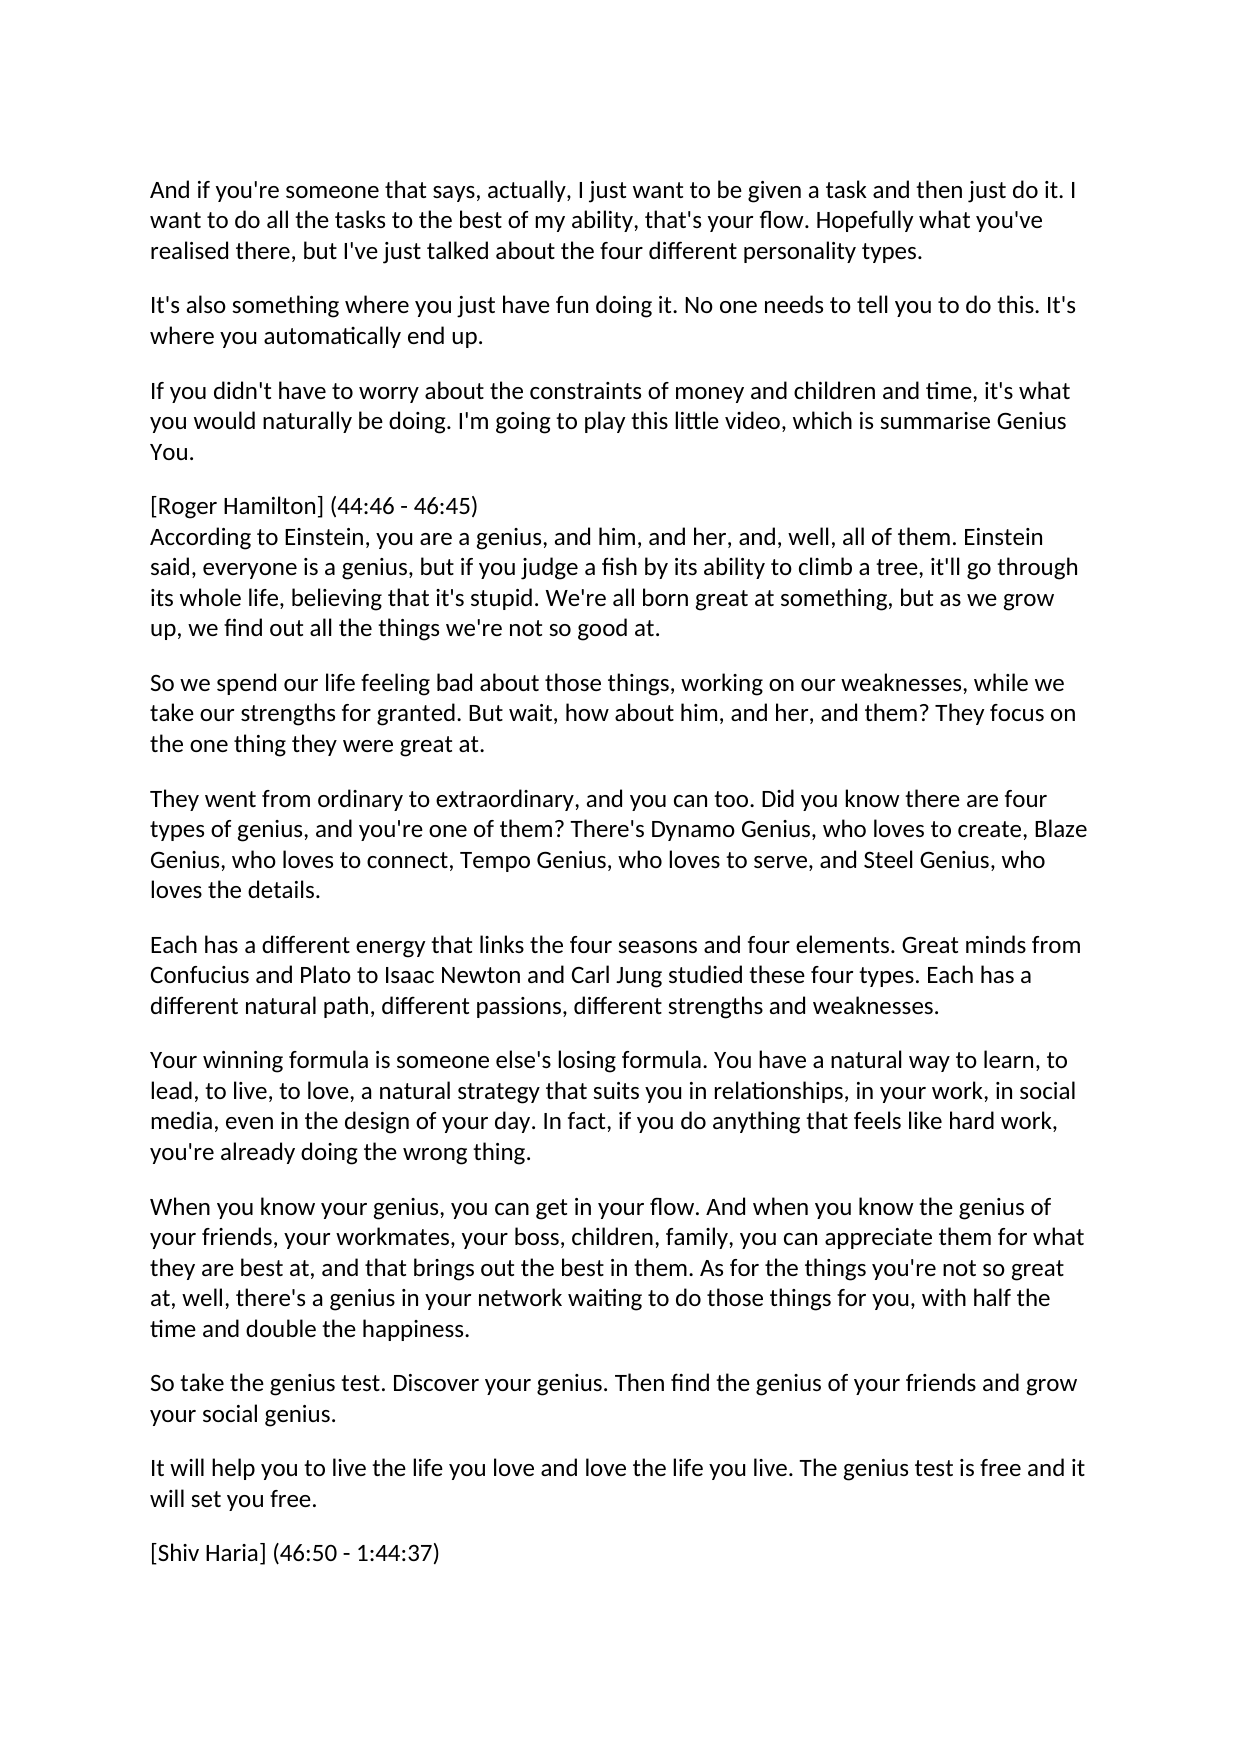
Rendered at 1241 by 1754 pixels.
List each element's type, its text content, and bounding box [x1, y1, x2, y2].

text So we spend our life feeling bad about those things, working on our weaknesses, while we take our strengths for granted. But wait, how about him, and her, and them? They focus on the one thing they were great at. [150, 667, 1090, 759]
text It's also something where you just have fun doing it. No one needs to tell you to do this. It's where you automatically end up. [150, 290, 1090, 351]
text Each has a different energy that links the four seasons and four elements. Great minds from Confucius and Plato to Isaac Newton and Carl Jung studied these four types. Each has a different natural path, different passions, different strengths and weaknesses. [150, 929, 1090, 1020]
text It will help you to live the life you love and love the life you live. The genius test is free and it will set you free. [150, 1452, 1090, 1513]
text When you know your genius, you can get in your flow. And when you know the genius of your friends, your workmates, your boss, children, family, you can appreciate them for what they are best at, and that brings out the best in them. As for the things you're not so great at, well, there's a genius in your network waiting to do those things for you, with half the time and double the happiness. [150, 1191, 1090, 1343]
text [Shiv Haria] (46:50 - 1:44:37) [150, 1537, 1090, 1568]
text [Roger Hamilton] (44:46 - 46:45) [150, 490, 1090, 521]
text Your winning formula is someone else's losing formula. You have a natural way to learn, to lead, to live, to love, a natural strategy that suits you in relationships, in your work, in social media, even in the design of your day. In fact, if you do anything that feels like hard work, you're already doing the wrong thing. [150, 1044, 1090, 1167]
text If you didn't have to worry about the constraints of money and children and time, it's what you would naturally be doing. I'm going to play this little video, which is summarise Genius You. [150, 375, 1090, 466]
text They went from ordinary to extraordinary, and you can too. Did you know there are four types of genius, and you're one of them? There's Dynamo Genius, who loves to create, Blaze Genius, who loves to connect, Tempo Genius, who loves to serve, and Steel Genius, who loves the details. [150, 783, 1090, 905]
text According to Einstein, you are a genius, and him, and her, and, well, all of them. Einstein said, everyone is a genius, but if you judge a fish by its ability to climb a tree, it'll go through its whole life, believing that it's stupid. We're all born great at something, but as we grow up, we find out all the things we're not so good at. [150, 521, 1090, 643]
text So take the genius test. Discover your genius. Then find the genius of your friends and grow your social genius. [150, 1367, 1090, 1428]
text And if you're someone that says, actually, I just want to be given a task and then just do it. I want to do all the tasks to the best of my ability, that's your flow. Hopefully what you've realised there, but I've just talked about the four different personality types. [150, 174, 1090, 266]
